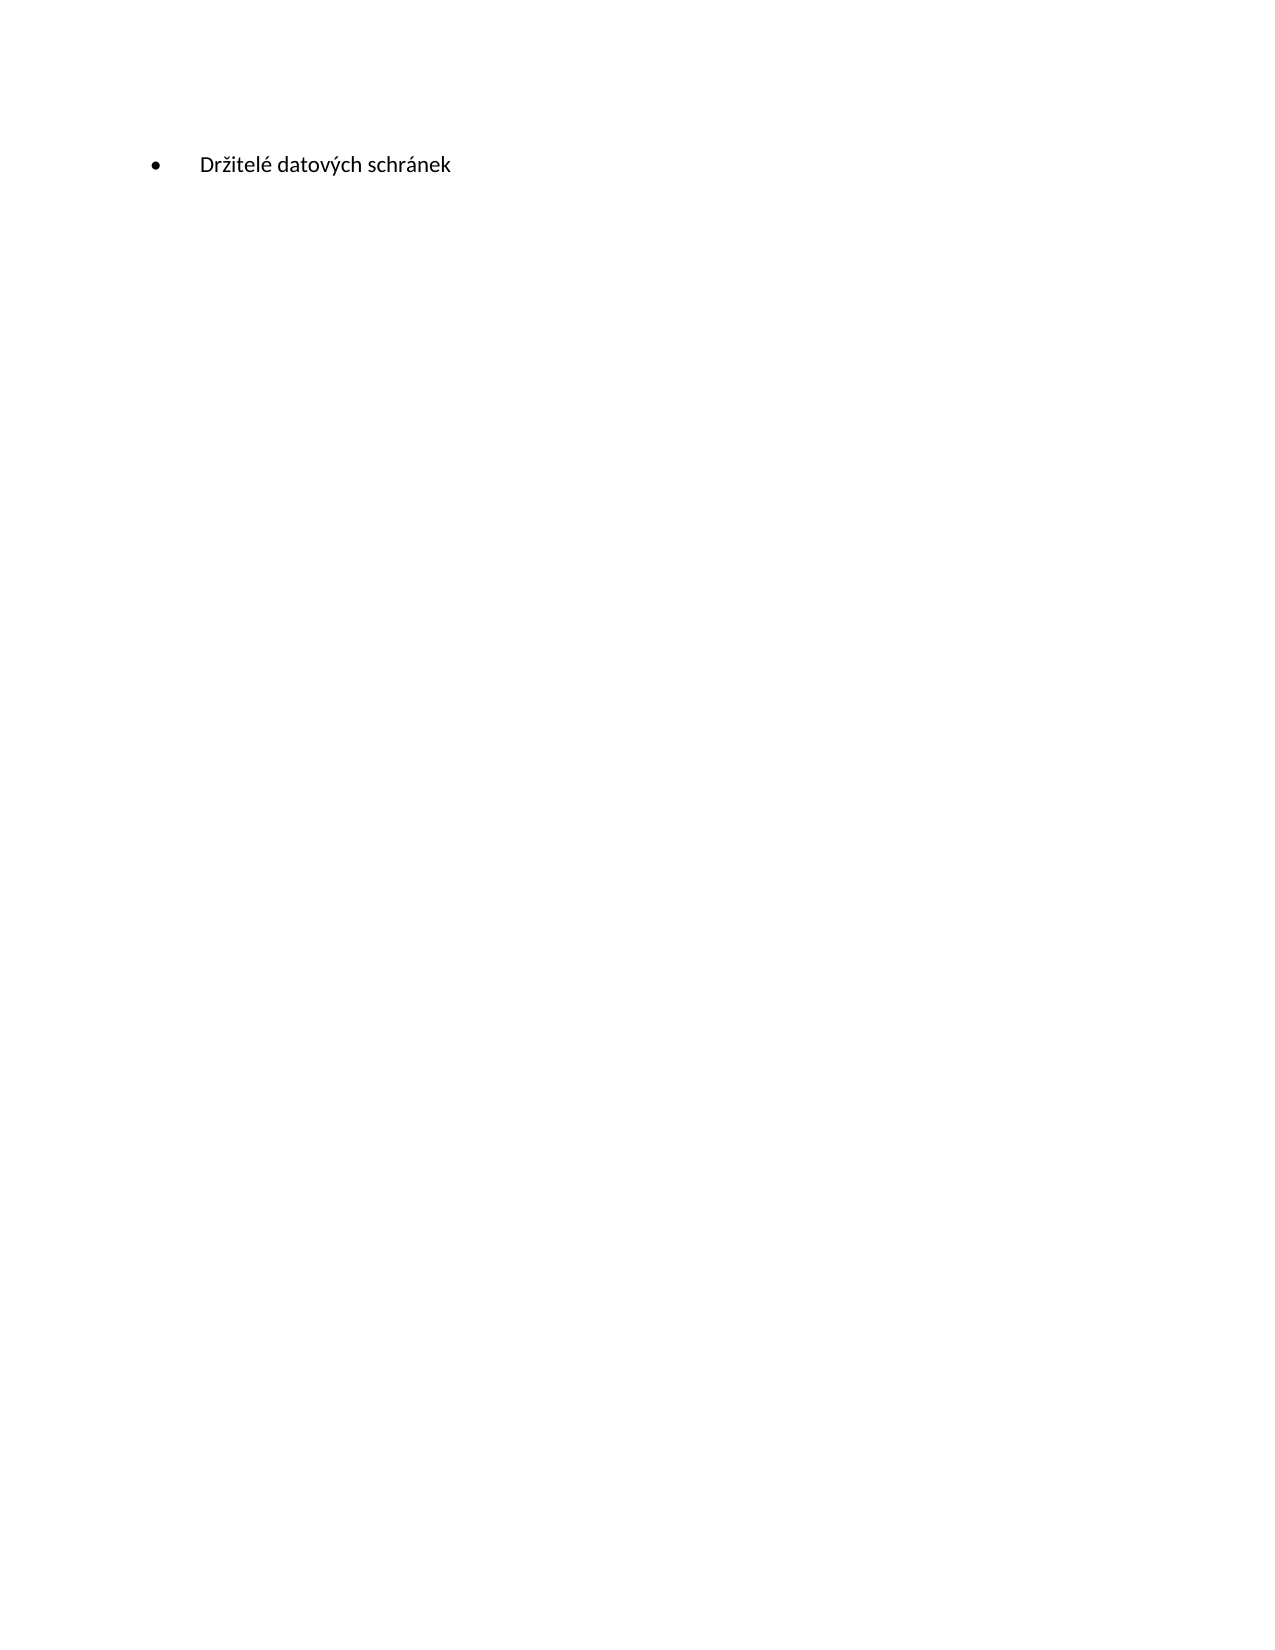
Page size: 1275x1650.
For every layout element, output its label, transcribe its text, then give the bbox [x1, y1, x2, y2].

list Držitelé datových schránek [150, 150, 1125, 178]
